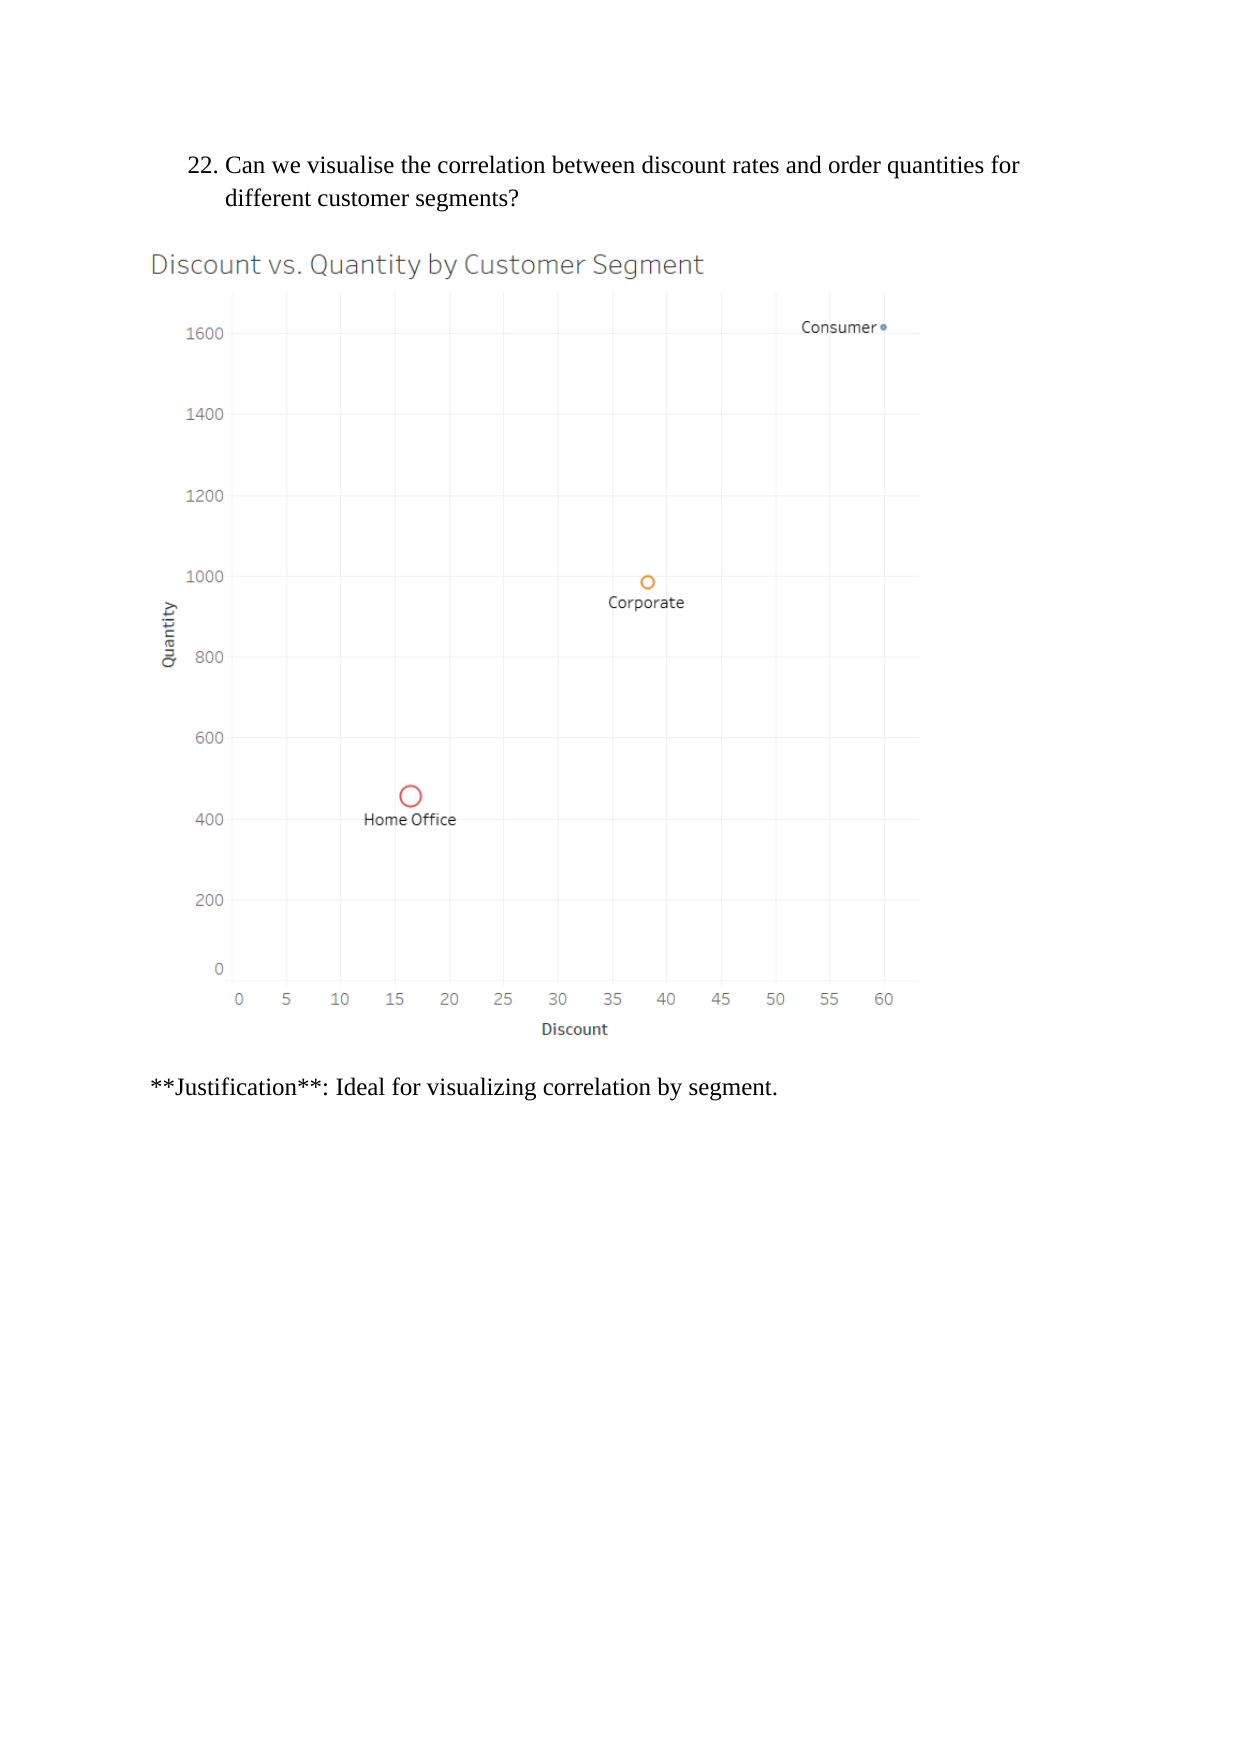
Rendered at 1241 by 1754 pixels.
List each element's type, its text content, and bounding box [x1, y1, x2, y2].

list Can we visualise the correlation between discount rates and order quantities for different customer segments? [187, 150, 1090, 212]
picture [150, 249, 1091, 1036]
text **Justification**: Ideal for visualizing correlation by segment. [150, 1072, 1090, 1101]
